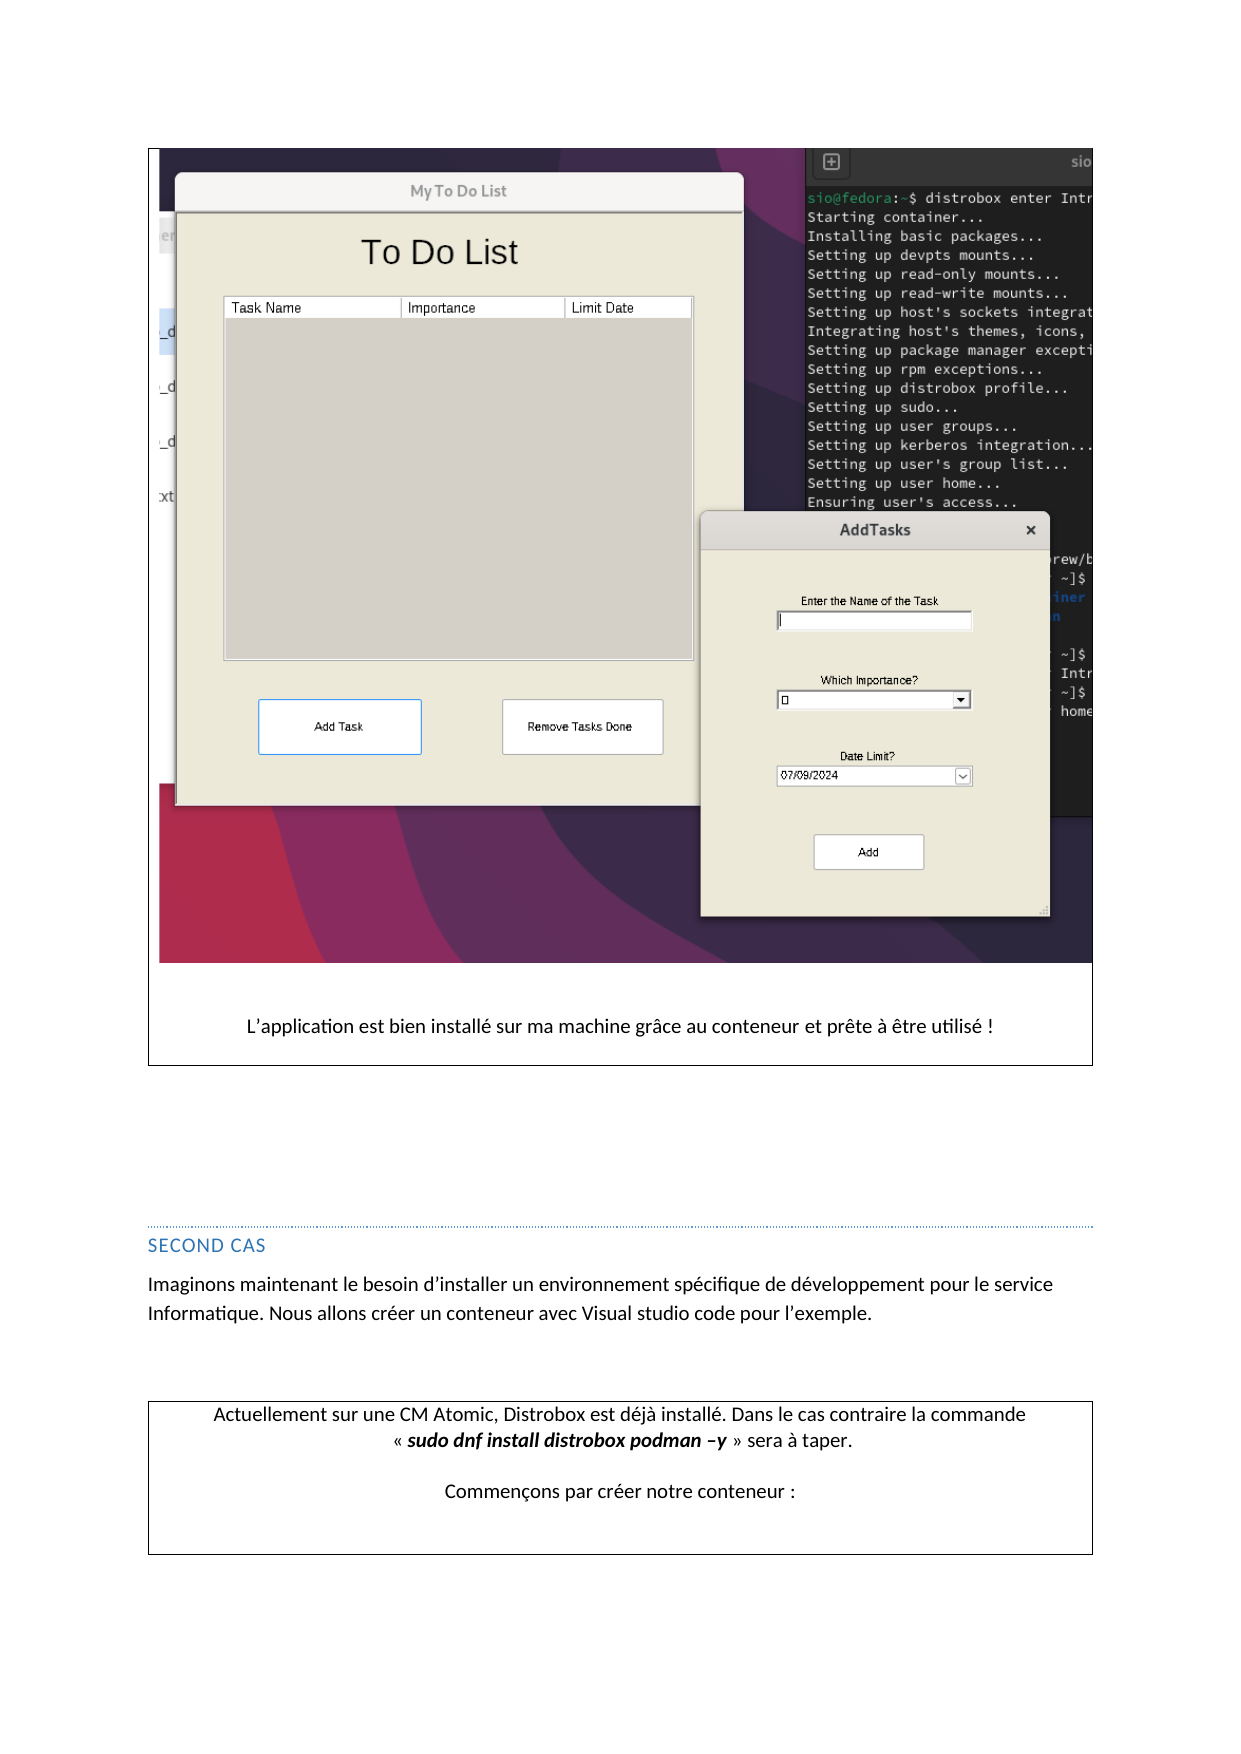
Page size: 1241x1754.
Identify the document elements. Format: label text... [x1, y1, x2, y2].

picture [159, 148, 1093, 963]
subtitle Second Cas [148, 1226, 1093, 1257]
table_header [149, 149, 1092, 1064]
text Imaginons maintenant le besoin d’installer un environnement spécifique de développement pour le service Informatique. Nous allons créer un conteneur avec Visual studio code pour l’exemple. [148, 1271, 1093, 1326]
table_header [149, 1402, 1092, 1554]
